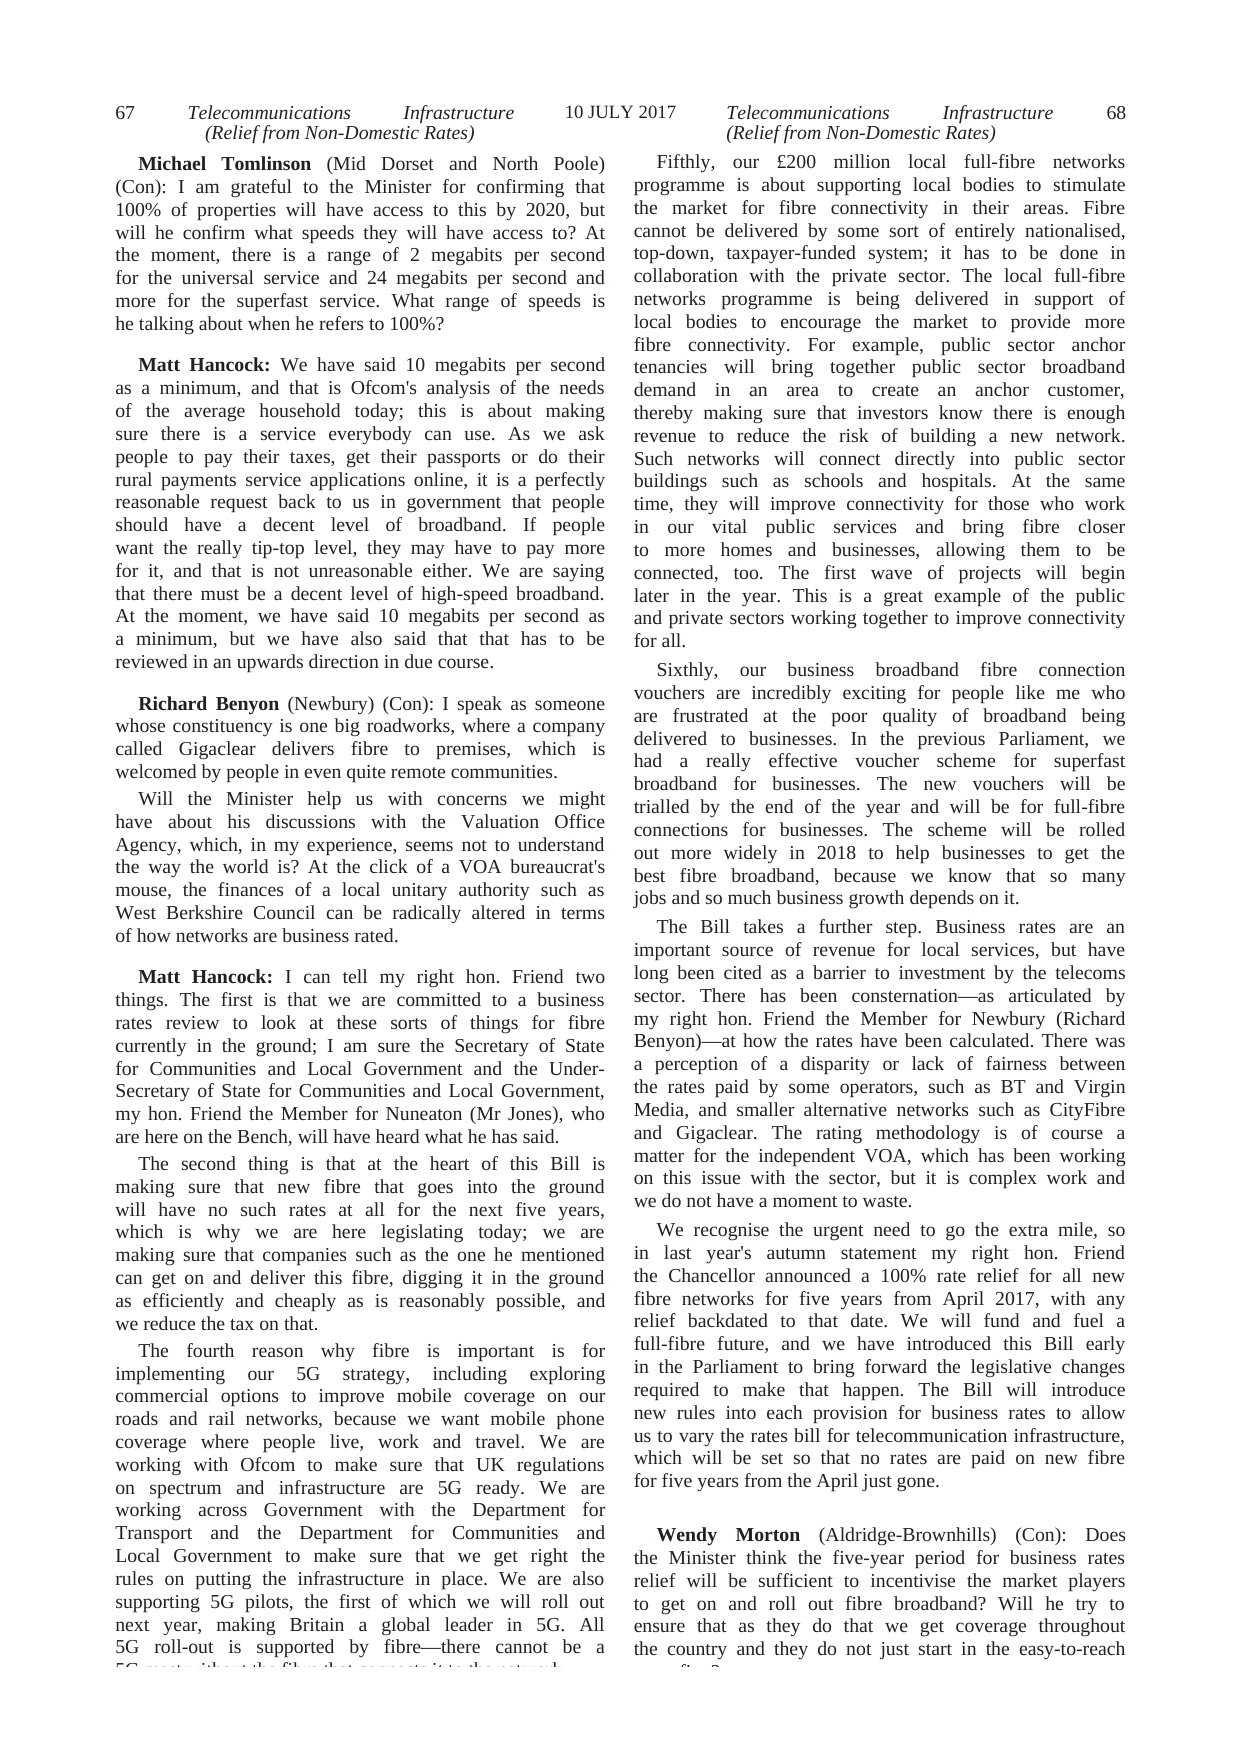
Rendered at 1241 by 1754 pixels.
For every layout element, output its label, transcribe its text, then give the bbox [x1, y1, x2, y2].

text Fifthly, our £200 million local full-fibre networks programme is about supporting local bodies to stimulate the market for fibre connectivity in their areas. Fibre cannot be delivered by some sort of entirely nationalised, top-down, taxpayer-funded system; it has to be done in collaboration with the private sector. The local full-fibre networks programme is being delivered in support of local bodies to encourage the market to provide more fibre connectivity. For example, public sector anchor tenancies will bring together public sector broadband demand in an area to create an anchor customer, thereby making sure that investors know there is enough revenue to reduce the risk of building a new network. Such networks will connect directly into public sector buildings such as schools and hospitals. At the same time, they will improve connectivity for those who work in our vital public services and bring fibre closer to more homes and businesses, allowing them to be connected, too. The first wave of projects will begin later in the year. This is a great example of the public and private sectors working together to improve connectivity for all. [633, 150, 1126, 652]
text The fourth reason why fibre is important is for implementing our 5G strategy, including exploring commercial options to improve mobile coverage on our roads and rail networks, because we want mobile phone coverage where people live, work and travel. We are working with Ofcom to make sure that UK regulations on spectrum and infrastructure are 5G ready. We are working across Government with the Department for Transport and the Department for Communities and Local Government to make sure that we get right the rules on putting the infrastructure in place. We are also supporting 5G pilots, the first of which we will roll out next year, making Britain a global leader in 5G. All 5G roll-out is supported by fibre—there cannot be a 5G mast without the fibre that connects it to the network. [115, 1339, 606, 1666]
text Telecommunications Infrastructure 68 (Relief from Non-Domestic Rates) [726, 103, 1126, 144]
text We recognise the urgent need to go the extra mile, so in last year's autumn statement my right hon. Friend the Chancellor announced a 100% rate relief for all new fibre networks for five years from April 2017, with any relief backdated to that date. We will fund and fuel a full-fibre future, and we have introduced this Bill early in the Parliament to bring forward the legislative changes required to make that happen. The Bill will introduce new rules into each provision for business rates to allow us to vary the rates bill for telecommunication infrastructure, which will be set so that no rates are paid on new fibre for five years from the April just gone. [633, 1218, 1126, 1492]
text Michael Tomlinson (Mid Dorset and North Poole) (Con): I am grateful to the Minister for confirming that 100% of properties will have access to this by 2020, but will he confirm what speeds they will have access to? At the moment, there is a range of 2 megabits per second for the universal service and 24 megabits per second and more for the superfast service. What range of speeds is he talking about when he refers to 100%? [115, 152, 606, 335]
text Matt Hancock: We have said 10 megabits per second as a minimum, and that is Ofcom's analysis of the needs of the average household today; this is about making sure there is a service everybody can use. As we ask people to pay their taxes, get their passports or do their rural payments service applications online, it is a perfectly reasonable request back to us in government that people should have a decent level of broadband. If people want the really tip-top level, they may have to pay more for it, and that is not unreasonable either. We are saying that there must be a decent level of high-speed broadband. At the moment, we have said 10 megabits per second as a minimum, but we have also said that that has to be reviewed in an upwards direction in due course. [115, 353, 606, 673]
text Richard Benyon (Newbury) (Con): I speak as someone whose constituency is one big roadworks, where a company called Gigaclear delivers fibre to premises, which is welcomed by people in even quite remote communities. [115, 692, 606, 783]
text Wendy Morton (Aldridge-Brownhills) (Con): Does the Minister think the five-year period for business rates relief will be sufficient to incentivise the market players to get on and roll out fibre broadband? Will he try to ensure that as they do that we get coverage throughout the country and they do not just start in the easy-to-reach areas first? [633, 1523, 1126, 1666]
text Matt Hancock: I can tell my right hon. Friend two things. The first is that we are committed to a business rates review to look at these sorts of things for fibre currently in the ground; I am sure the Secretary of State for Communities and Local Government and the Under- Secretary of State for Communities and Local Government, my hon. Friend the Member for Nuneaton (Mr Jones), who are here on the Bench, will have heard what he has said. [115, 965, 606, 1148]
text Sixthly, our business broadband fibre connection vouchers are incredibly exciting for people like me who are frustrated at the poor quality of broadband being delivered to businesses. In the previous Parliament, we had a really effective voucher scheme for superfast broadband for businesses. The new vouchers will be trialled by the end of the year and will be for full-fibre connections for businesses. The scheme will be rolled out more widely in 2018 to help businesses to get the best fibre broadband, because we know that so many jobs and so much business growth depends on it. [633, 658, 1126, 909]
text Will the Minister help us with concerns we might have about his discussions with the Valuation Office Agency, which, in my experience, seems not to understand the way the world is? At the click of a VOA bureaucrat's mouse, the finances of a local unitary authority such as West Berkshire Council can be radically altered in terms of how networks are business rated. [115, 787, 606, 947]
text 10 JULY 2017 [564, 101, 676, 123]
text The Bill takes a further step. Business rates are an important source of revenue for local services, but have long been cited as a barrier to investment by the telecoms sector. There has been consternation—as articulated by my right hon. Friend the Member for Newbury (Richard Benyon)—at how the rates have been calculated. There was a perception of a disparity or lack of fairness between the rates paid by some operators, such as BT and Virgin Media, and smaller alternative networks such as CityFibre and Gigaclear. The rating methodology is of course a matter for the independent VOA, which has been working on this issue with the sector, but it is complex work and we do not have a moment to waste. [633, 915, 1126, 1212]
text The second thing is that at the heart of this Bill is making sure that new fibre that goes into the ground will have no such rates at all for the next five years, which is why we are here legislating today; we are making sure that companies such as the one he mentioned can get on and deliver this fibre, digging it in the ground as efficiently and cheaply as is reasonably possible, and we reduce the tax on that. [115, 1152, 606, 1334]
text 67 Telecommunications Infrastructure (Relief from Non-Domestic Rates) [115, 103, 514, 144]
